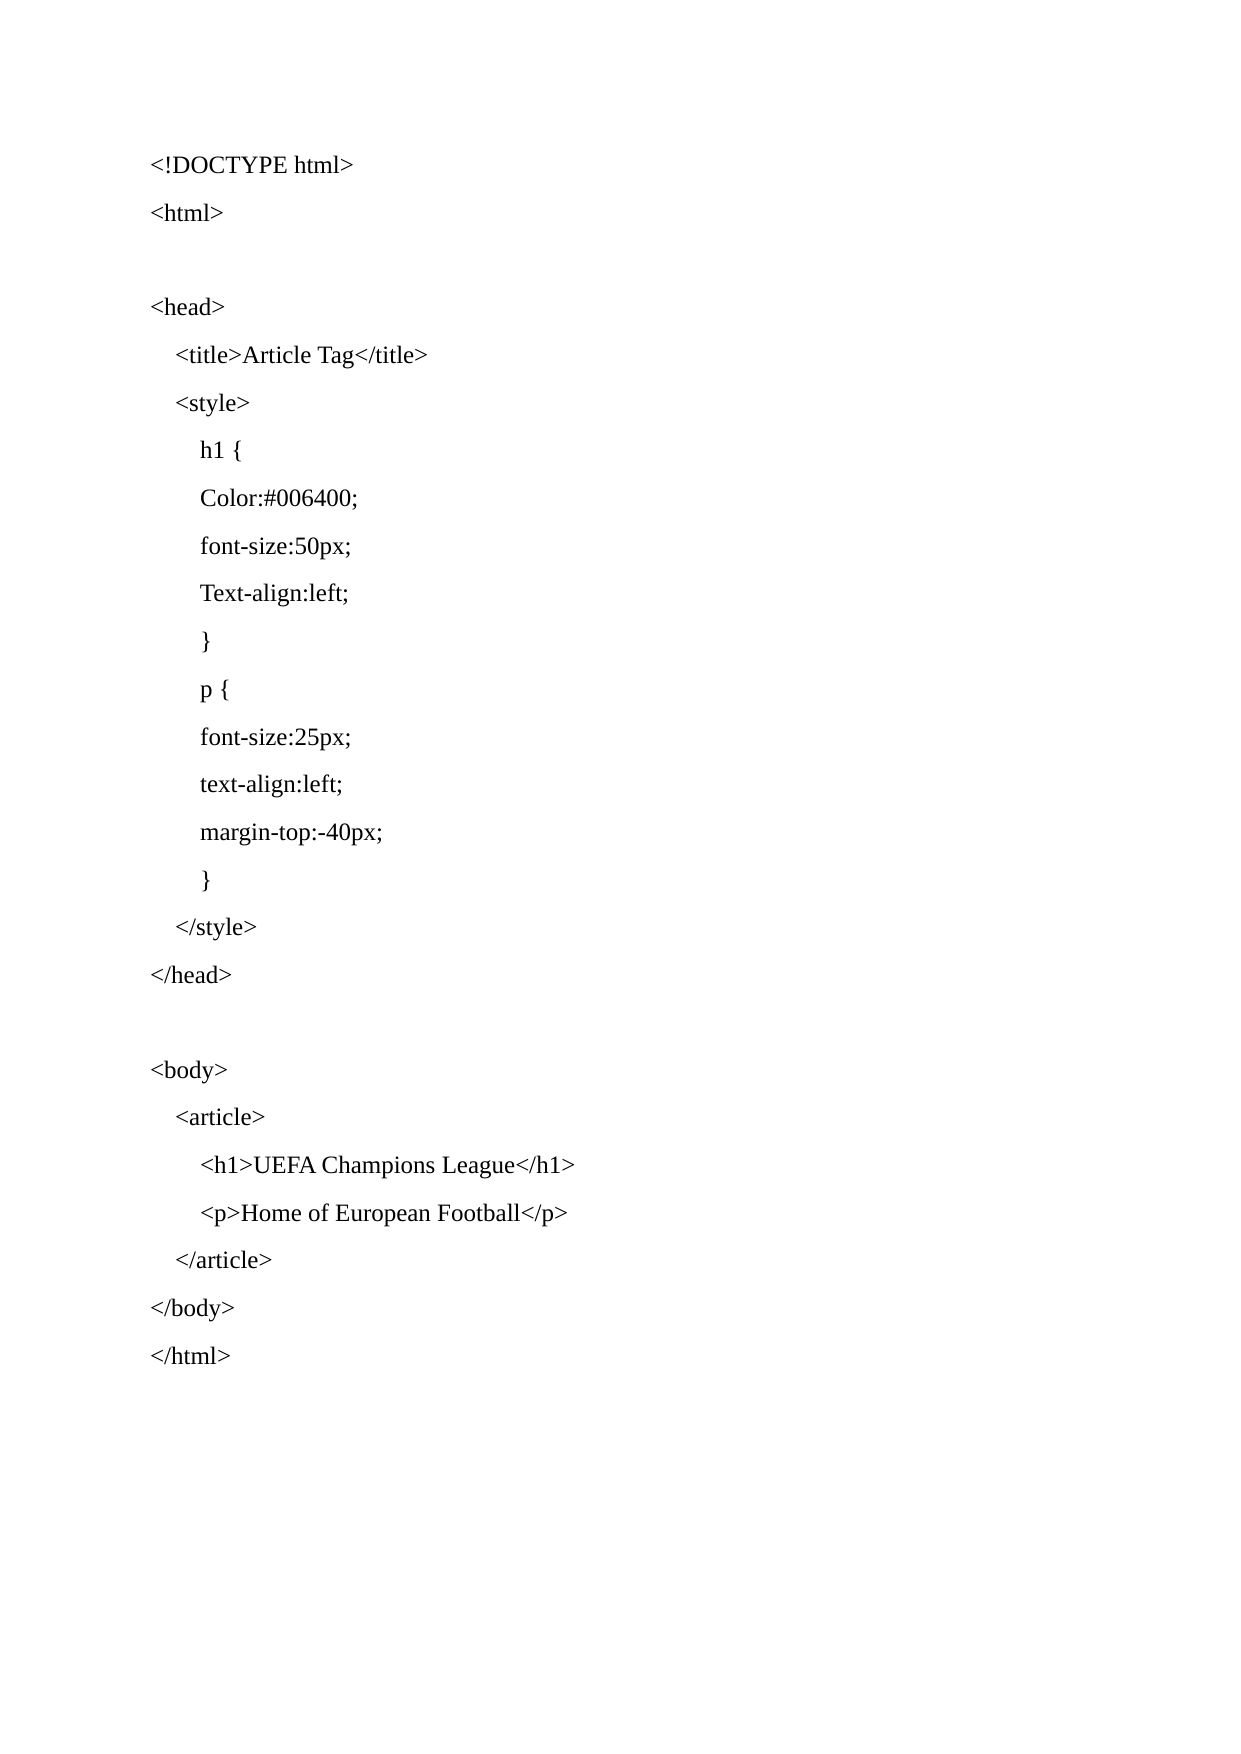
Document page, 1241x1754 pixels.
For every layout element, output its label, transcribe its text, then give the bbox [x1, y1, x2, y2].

text </head> [150, 960, 1090, 989]
text p { [150, 674, 1090, 703]
text <body> [150, 1055, 1090, 1083]
text Text-align:left; [150, 578, 1090, 607]
text </style> [150, 912, 1090, 941]
text </body> [150, 1293, 1090, 1322]
text text-align:left; [150, 769, 1090, 798]
text <article> [150, 1102, 1090, 1131]
text h1 { [150, 435, 1090, 464]
text <style> [150, 388, 1090, 416]
text Color:#006400; [150, 483, 1090, 512]
text </article> [150, 1246, 1090, 1274]
text margin-top:-40px; [150, 817, 1090, 846]
text font-size:25px; [150, 722, 1090, 750]
text } [150, 865, 1090, 893]
text <h1>UEFA Champions League</h1> [150, 1150, 1090, 1179]
text font-size:50px; [150, 531, 1090, 559]
text <html> [150, 198, 1090, 226]
text <head> [150, 292, 1090, 321]
text <!DOCTYPE html> [150, 150, 1090, 179]
text </html> [150, 1341, 1090, 1370]
text <p>Home of European Football</p> [150, 1198, 1090, 1227]
text } [150, 626, 1090, 655]
text <title>Article Tag</title> [150, 340, 1090, 369]
